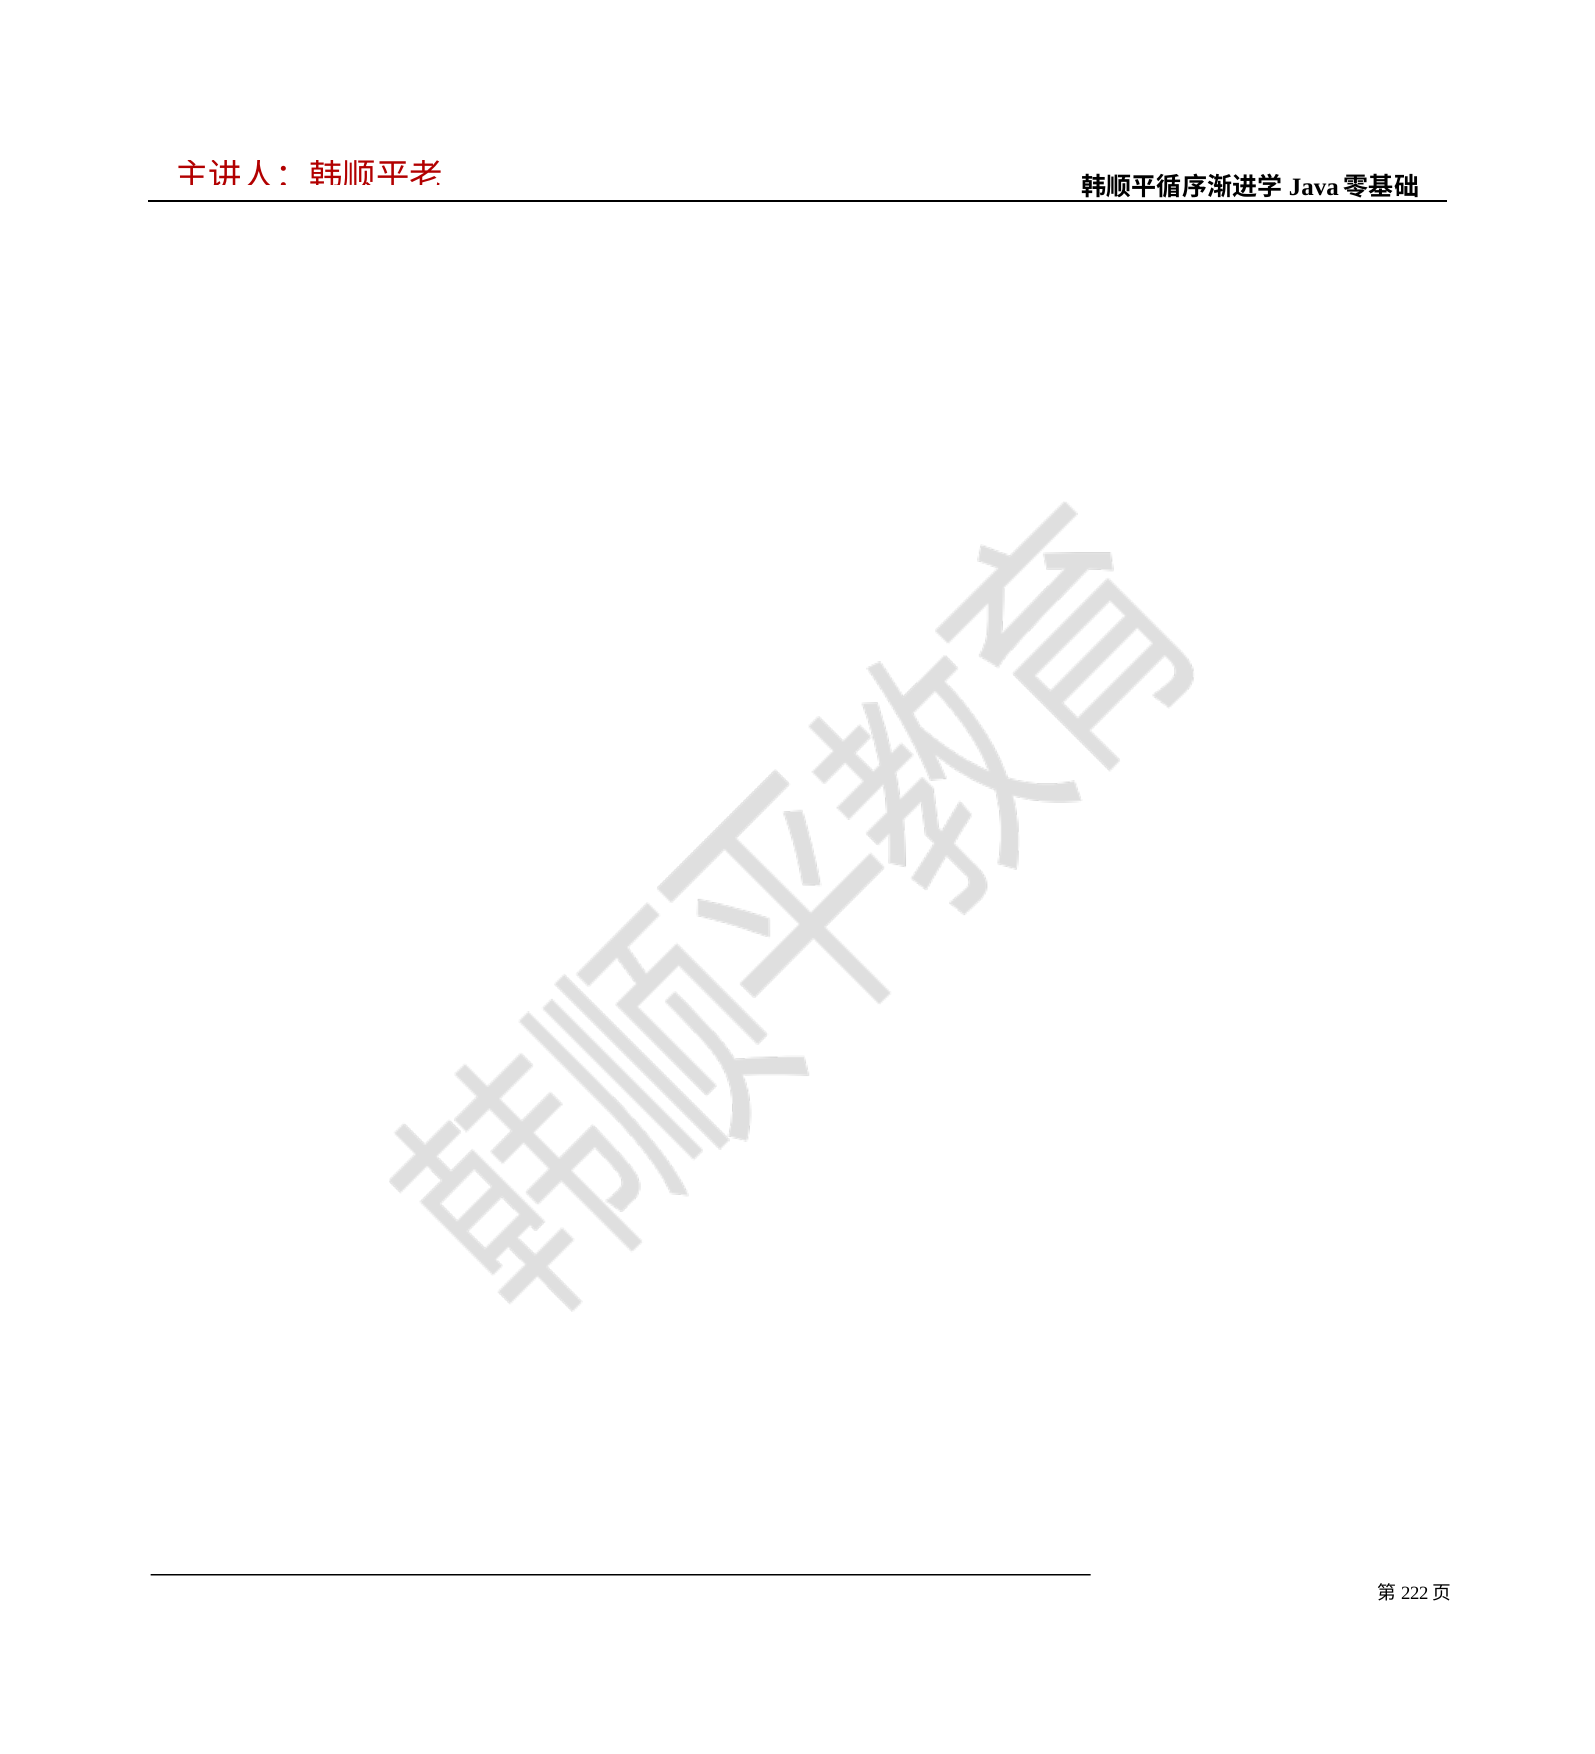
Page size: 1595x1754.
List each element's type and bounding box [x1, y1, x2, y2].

picture [150, 1574, 1091, 1578]
picture [389, 501, 1195, 1312]
